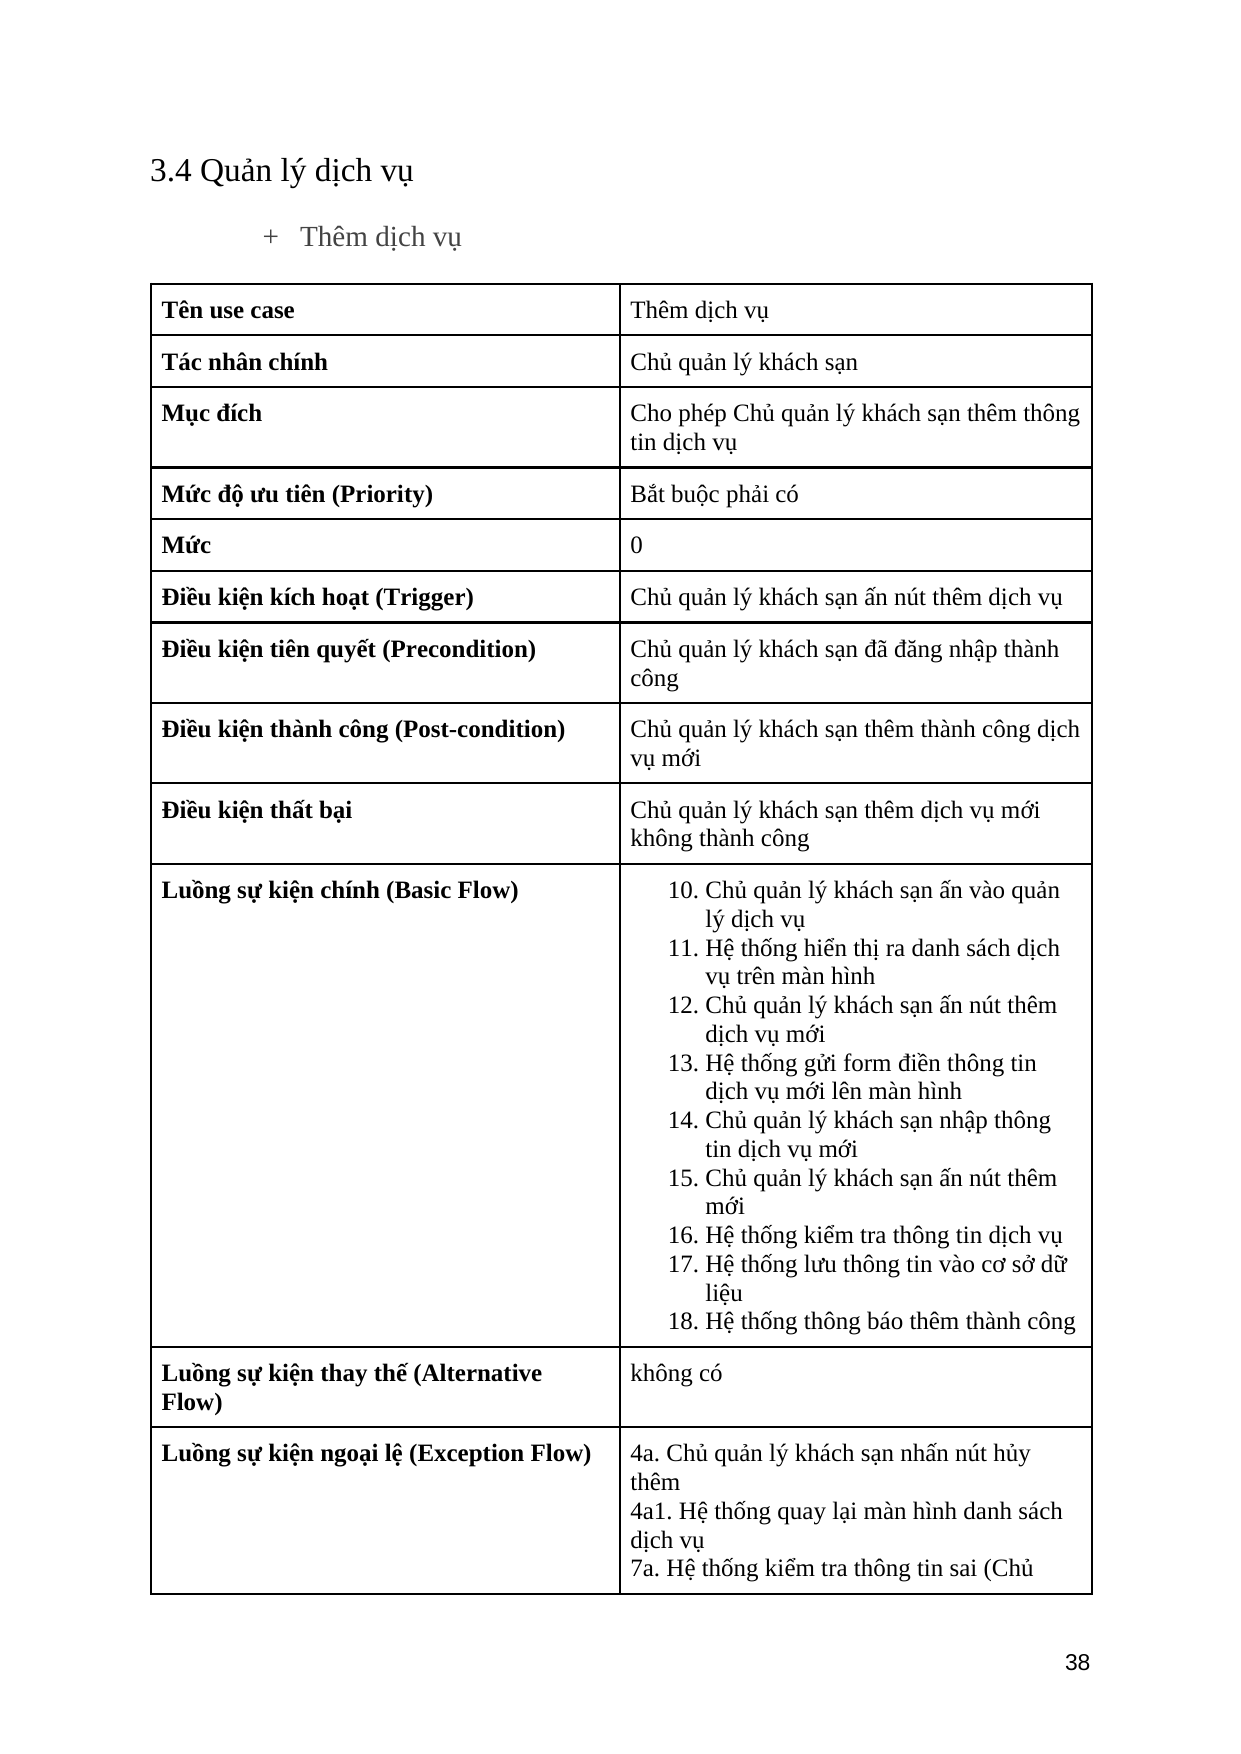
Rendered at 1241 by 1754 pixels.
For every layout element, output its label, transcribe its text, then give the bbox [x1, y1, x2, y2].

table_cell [152, 1428, 619, 1593]
table_cell Chủ quản lý khách sạn [621, 336, 1091, 386]
table_cell Chủ quản lý khách sạn đã đăng nhập thành công [621, 624, 1091, 702]
table_cell Chủ quản lý khách sạn thêm thành công dịch vụ mới [621, 704, 1091, 782]
table_cell Điều kiện tiên quyết (Precondition) [152, 624, 619, 702]
table_cell Bắt buộc phải có [621, 469, 1091, 518]
table_cell 0 [621, 520, 1091, 570]
table_header Tên use case [152, 285, 619, 334]
table_cell Chủ quản lý khách sạn ấn nút thêm dịch vụ [621, 572, 1091, 621]
table_cell Điều kiện kích hoạt (Trigger) [152, 572, 619, 621]
table_cell Mục đích [152, 388, 619, 466]
subtitle Thêm dịch vụ [262, 219, 1090, 253]
table_cell không có [621, 1348, 1091, 1426]
table_cell Cho phép Chủ quản lý khách sạn thêm thông tin dịch vụ [621, 388, 1091, 466]
table_header Thêm dịch vụ [621, 285, 1091, 334]
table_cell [621, 1428, 1091, 1593]
table_cell Chủ quản lý khách sạn thêm dịch vụ mới không thành công [621, 784, 1091, 863]
table_cell Điều kiện thành công (Post-condition) [152, 704, 619, 782]
table_cell Luồng sự kiện chính (Basic Flow) [152, 865, 619, 1346]
table_cell Luồng sự kiện thay thế (Alternative Flow) [152, 1348, 619, 1426]
table_cell Điều kiện thất bại [152, 784, 619, 863]
table_cell Mức [152, 520, 619, 570]
table_cell Tác nhân chính [152, 336, 619, 386]
table_cell Chủ quản lý khách sạn ấn vào quản lý dịch vụ Hệ thống hiển thị ra danh sách dịch vụ trên màn hình Chủ quản lý khách sạn ấn nút thêm dịch vụ mới Hệ thống gửi form điền thông tin dịch vụ mới lên màn hình Chủ quản lý khách sạn nhập thông tin dịch vụ mới Chủ quản lý khách sạn ấn nút thêm mới Hệ thống kiểm tra thông tin dịch vụ Hệ thống lưu thông tin vào cơ sở dữ liệu Hệ thống thông báo thêm thành công [621, 865, 1091, 1346]
table_cell Mức độ ưu tiên (Priority) [152, 469, 619, 518]
subtitle 3.4 Quản lý dịch vụ [150, 150, 1090, 188]
